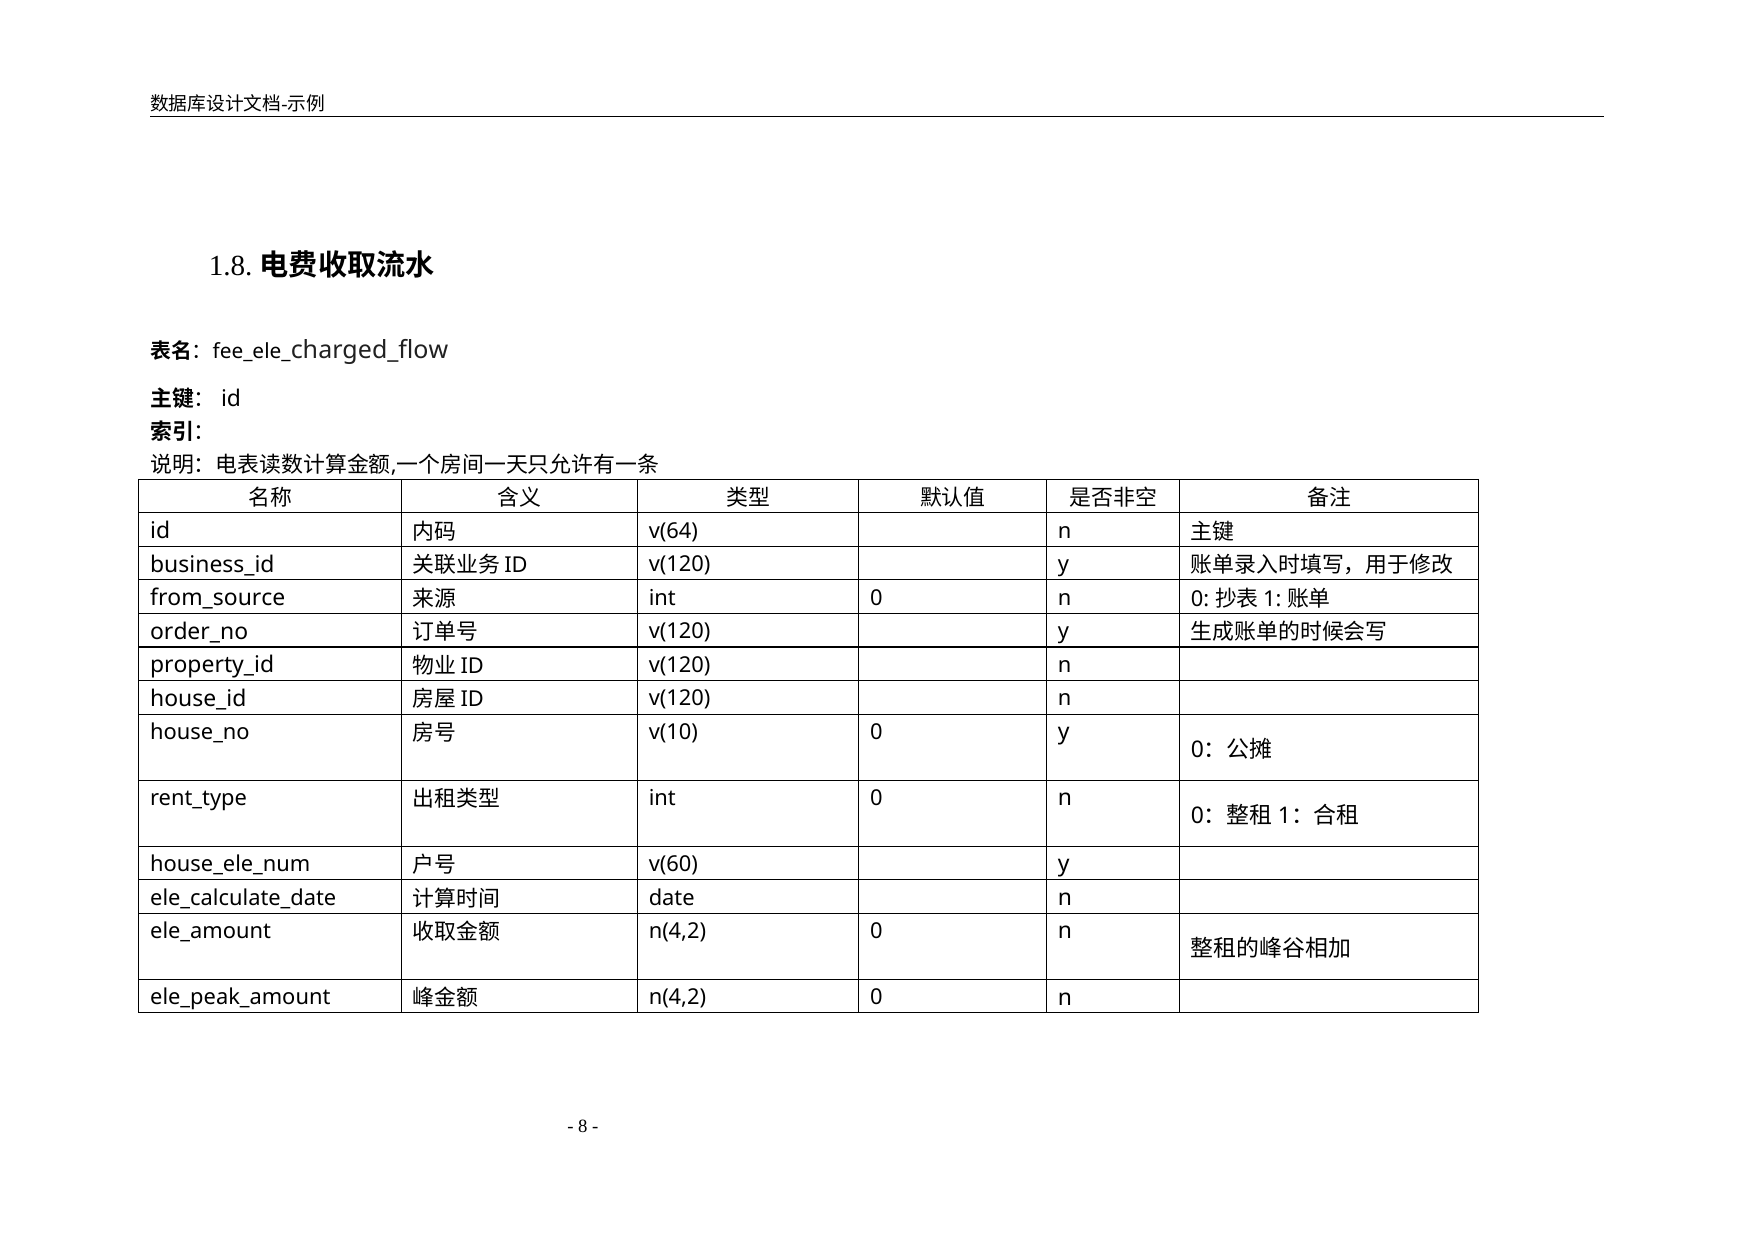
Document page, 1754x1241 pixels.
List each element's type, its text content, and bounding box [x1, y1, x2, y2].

table_header 含义 [402, 480, 637, 512]
table_cell 0 [859, 914, 1046, 979]
table_cell 0 [859, 580, 1046, 613]
table_cell n [1047, 681, 1179, 713]
table_cell [859, 547, 1046, 579]
table_cell business_id [139, 547, 401, 579]
table_cell 来源 [402, 580, 637, 613]
table_cell rent_type [139, 781, 401, 846]
text 主键： id [150, 381, 1604, 414]
table_cell 0 [859, 715, 1046, 779]
table_cell v(120) [638, 614, 858, 646]
table_cell property_id [139, 648, 401, 680]
table_cell 户号 [402, 847, 637, 879]
text 表名：fee_ele_charged_flow [150, 316, 1604, 381]
table_cell int [638, 580, 858, 613]
table_cell [859, 847, 1046, 879]
table_cell ele_peak_amount [139, 980, 401, 1012]
table_cell 整租的峰谷相加 [1180, 914, 1478, 979]
table_cell n [1047, 781, 1179, 846]
table_cell v(120) [638, 681, 858, 713]
table_cell 计算时间 [402, 880, 637, 913]
table_cell n [1047, 580, 1179, 613]
table_cell 物业ID [402, 648, 637, 680]
table_cell 房屋ID [402, 681, 637, 713]
text 索引： [150, 414, 1604, 446]
table_cell [859, 513, 1046, 546]
table_cell 内码 [402, 513, 637, 546]
table_cell y [1047, 847, 1179, 879]
table_cell [1180, 980, 1478, 1012]
table_cell house_ele_num [139, 847, 401, 879]
table_cell order_no [139, 614, 401, 646]
table_cell 出租类型 [402, 781, 637, 846]
table_cell 0：整租 1：合租 [1180, 781, 1478, 846]
table_header 默认值 [859, 480, 1046, 512]
table_cell n [1047, 980, 1179, 1012]
table_cell n [1047, 914, 1179, 979]
table_cell 生成账单的时候会写 [1180, 614, 1478, 646]
table_cell [1180, 847, 1478, 879]
table_cell y [1047, 614, 1179, 646]
table_cell house_no [139, 715, 401, 779]
table_cell 0 [859, 781, 1046, 846]
table_cell v(60) [638, 847, 858, 879]
table_cell n(4,2) [638, 980, 858, 1012]
table_cell y [1047, 715, 1179, 779]
table_cell n [1047, 648, 1179, 680]
table_header 备注 [1180, 480, 1478, 512]
table_cell 房号 [402, 715, 637, 779]
table_cell [859, 648, 1046, 680]
subtitle 电费收取流水 [165, 230, 1604, 295]
table_cell [1180, 648, 1478, 680]
table_header 名称 [139, 480, 401, 512]
table_cell v(64) [638, 513, 858, 546]
table_cell ele_calculate_date [139, 880, 401, 913]
table_cell [859, 681, 1046, 713]
table_cell 关联业务ID [402, 547, 637, 579]
table_cell from_source [139, 580, 401, 613]
table_cell 主键 [1180, 513, 1478, 546]
table_cell v(120) [638, 648, 858, 680]
table_cell 收取金额 [402, 914, 637, 979]
table_cell 账单录入时填写，用于修改 [1180, 547, 1478, 579]
table_cell [1180, 880, 1478, 913]
table_cell n [1047, 513, 1179, 546]
table_cell ele_amount [139, 914, 401, 979]
table_cell [1180, 681, 1478, 713]
table_cell 订单号 [402, 614, 637, 646]
table_cell 0: 抄表1: 账单 [1180, 580, 1478, 613]
table_cell id [139, 513, 401, 546]
table_cell [859, 880, 1046, 913]
table_header 是否非空 [1047, 480, 1179, 512]
table_cell 0 [859, 980, 1046, 1012]
table_cell int [638, 781, 858, 846]
table_cell y [1047, 547, 1179, 579]
table_cell date [638, 880, 858, 913]
table_cell 0：公摊 [1180, 715, 1478, 779]
table_cell 峰金额 [402, 980, 637, 1012]
table_cell v(10) [638, 715, 858, 779]
table_header 类型 [638, 480, 858, 512]
table_cell [859, 614, 1046, 646]
table_cell n [1047, 880, 1179, 913]
table_cell n(4,2) [638, 914, 858, 979]
table_cell v(120) [638, 547, 858, 579]
text 说明：电表读数计算金额,一个房间一天只允许有一条 [150, 446, 1604, 479]
table_cell house_id [139, 681, 401, 713]
